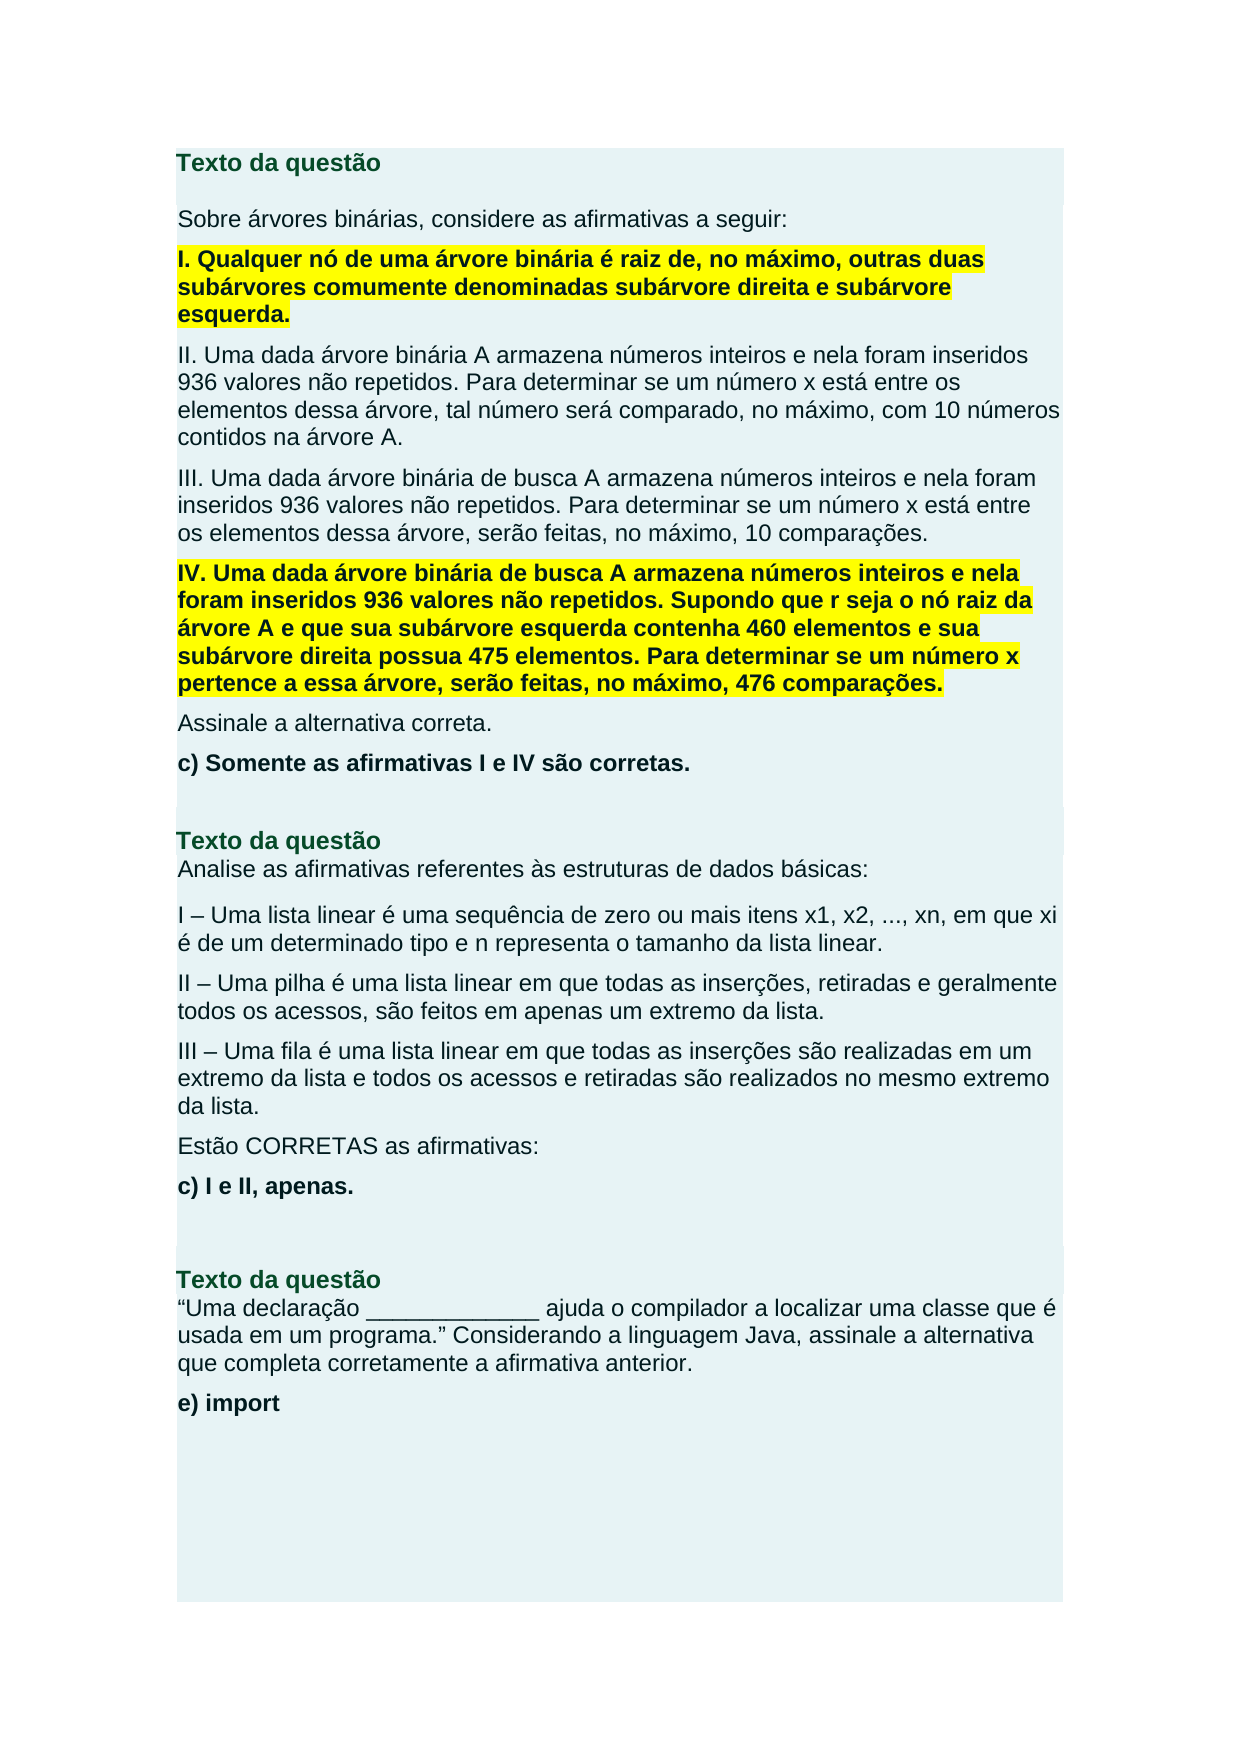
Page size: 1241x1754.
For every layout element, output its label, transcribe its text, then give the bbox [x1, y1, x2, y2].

text Estão CORRETAS as afirmativas: [177, 1132, 1063, 1159]
text III. Uma dada árvore binária de busca A armazena números inteiros e nela foram inseridos 936 valores não repetidos. Para determinar se um número x está entre os elementos dessa árvore, serão feitas, no máximo, 10 comparações. [177, 463, 1063, 546]
text “Uma declaração _____________ ajuda o compilador a localizar uma classe que é usada em um programa.” Considerando a linguagem Java, assinale a alternativa que completa corretamente a afirmativa anterior. [177, 1294, 1063, 1377]
text Sobre árvores binárias, considere as afirmativas a seguir: [177, 205, 1063, 233]
text I. Qualquer nó de uma árvore binária é raiz de, no máximo, outras duas subárvores comumente denominadas subárvore direita e subárvore esquerda. [290, 245, 1063, 328]
subtitle Texto da questão [176, 148, 1064, 176]
text c) Somente as afirmativas I e IV são corretas. [177, 749, 1063, 807]
text Analise as afirmativas referentes às estruturas de dados básicas: [177, 855, 1063, 882]
text Assinale a alternativa correta. [177, 709, 1063, 737]
text I – Uma lista linear é uma sequência de zero ou mais itens x1, x2, ..., xn, em que xi é de um determinado tipo e n representa o tamanho da lista linear. [177, 901, 1063, 956]
text II. Uma dada árvore binária A armazena números inteiros e nela foram inseridos 936 valores não repetidos. Para determinar se um número x está entre os elementos dessa árvore, tal número será comparado, no máximo, com 10 números contidos na árvore A. [177, 341, 1063, 451]
subtitle Texto da questão [176, 826, 1064, 855]
text e) import [177, 1389, 1063, 1417]
subtitle Texto da questão [176, 1265, 1064, 1294]
text III – Uma fila é uma lista linear em que todas as inserções são realizadas em um extremo da lista e todos os acessos e retiradas são realizados no mesmo extremo da lista. [177, 1037, 1063, 1119]
text II – Uma pilha é uma lista linear em que todas as inserções, retiradas e geralmente todos os acessos, são feitos em apenas um extremo da lista. [177, 969, 1063, 1024]
text c) I e II, apenas. [177, 1172, 1063, 1200]
